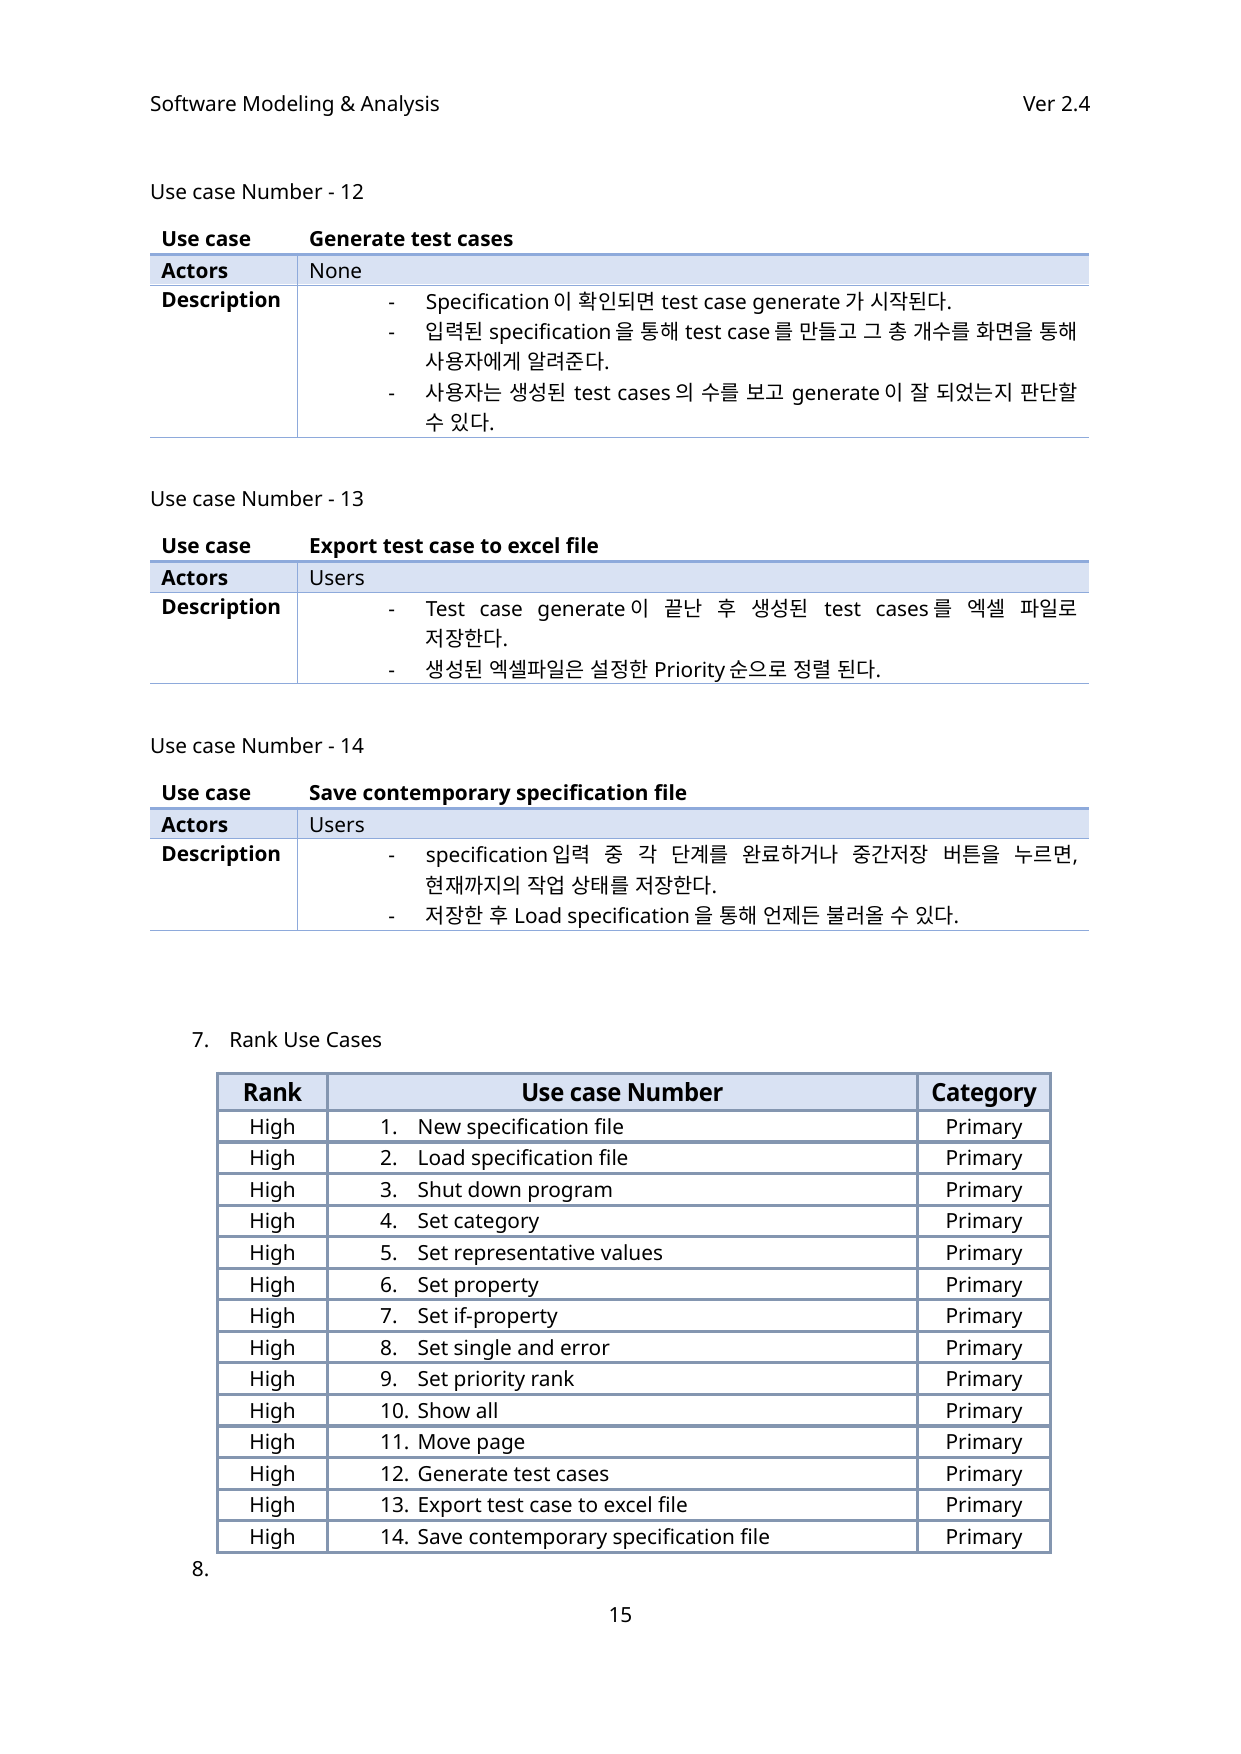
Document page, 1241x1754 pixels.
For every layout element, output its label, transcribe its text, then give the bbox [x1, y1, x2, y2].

table_cell Primary [919, 1428, 1049, 1456]
table_header Rank [219, 1075, 326, 1109]
table_cell High [219, 1491, 326, 1519]
table_cell Move page [329, 1428, 916, 1456]
table_header Generate test cases [298, 225, 1089, 253]
table_header Use case [150, 778, 298, 807]
list Rank Use Cases [192, 1025, 1090, 1053]
table_cell Primary [919, 1522, 1049, 1551]
table_cell Primary [919, 1144, 1049, 1172]
table_cell High [219, 1270, 326, 1298]
table_header Export test case to excel file [298, 532, 1089, 560]
table_header Use case Number [329, 1075, 916, 1109]
table_cell High [219, 1364, 326, 1393]
table_cell Set priority rank [329, 1364, 916, 1393]
table_header Use case [150, 532, 298, 560]
table_header Save contemporary specification file [298, 778, 1089, 807]
table_cell Description [150, 839, 297, 930]
table_cell Specification이 확인되면 test case generate가 시작된다. 입력된 specification을 통해 test case를 만들고 그 총 개수를 화면을 통해 사용자에게 알려준다. 사용자는 생성된 test cases의 수를 보고 generate이 잘 되었는지 판단할 수 있다. [298, 286, 1089, 437]
table_cell High [219, 1207, 326, 1235]
table_cell High [219, 1333, 326, 1361]
table_cell Users [298, 810, 1089, 838]
table_cell Actors [150, 563, 297, 592]
table_cell Load specification file [329, 1144, 916, 1172]
table_cell Shut down program [329, 1175, 916, 1203]
table_cell Set representative values [329, 1238, 916, 1267]
table_cell Primary [919, 1491, 1049, 1519]
table_cell Set property [329, 1270, 916, 1298]
table_header Category [919, 1075, 1049, 1109]
table_cell Actors [150, 810, 297, 838]
table_cell High [219, 1522, 326, 1551]
text Use case Number - 13 [150, 484, 1090, 513]
table_cell specification입력 중 각 단계를 완료하거나 중간저장 버튼을 누르면, 현재까지의 작업 상태를 저장한다. 저장한 후 Load specification을 통해 언제든 불러올 수 있다. [298, 839, 1089, 930]
table_cell Primary [919, 1301, 1049, 1330]
table_cell High [219, 1459, 326, 1487]
table_cell Export test case to excel file [329, 1491, 916, 1519]
table_cell Primary [919, 1112, 1049, 1140]
text Use case Number - 14 [150, 731, 1090, 759]
table_cell Primary [919, 1333, 1049, 1361]
table_cell Set single and error [329, 1333, 916, 1361]
table_cell High [219, 1396, 326, 1424]
table_cell Actors [150, 256, 297, 284]
table_cell High [219, 1175, 326, 1203]
table_cell New specification file [329, 1112, 916, 1140]
table_cell None [298, 256, 1089, 284]
table_cell Save contemporary specification file [329, 1522, 916, 1551]
table_cell Description [150, 593, 297, 683]
text Use case Number - 12 [150, 177, 1090, 206]
table_cell Primary [919, 1270, 1049, 1298]
table_header Use case [150, 225, 298, 253]
table_cell Primary [919, 1364, 1049, 1393]
table_cell Set if-property [329, 1301, 916, 1330]
table_cell Primary [919, 1207, 1049, 1235]
table_cell Description [150, 286, 297, 437]
table_cell Users [298, 563, 1089, 592]
table_cell High [219, 1112, 326, 1140]
table_cell Generate test cases [329, 1459, 916, 1487]
table_cell Show all [329, 1396, 916, 1424]
table_cell Primary [919, 1175, 1049, 1203]
table_cell Set category [329, 1207, 916, 1235]
table_cell Primary [919, 1459, 1049, 1487]
table_cell Test case generate이 끝난 후 생성된 test cases를 엑셀 파일로 저장한다. 생성된 엑셀파일은 설정한 Priority순으로 정렬 된다. [298, 593, 1089, 683]
table_cell High [219, 1428, 326, 1456]
table_cell High [219, 1238, 326, 1267]
table_cell Primary [919, 1396, 1049, 1424]
table_cell High [219, 1301, 326, 1330]
table_cell High [219, 1144, 326, 1172]
table_cell Primary [919, 1238, 1049, 1267]
